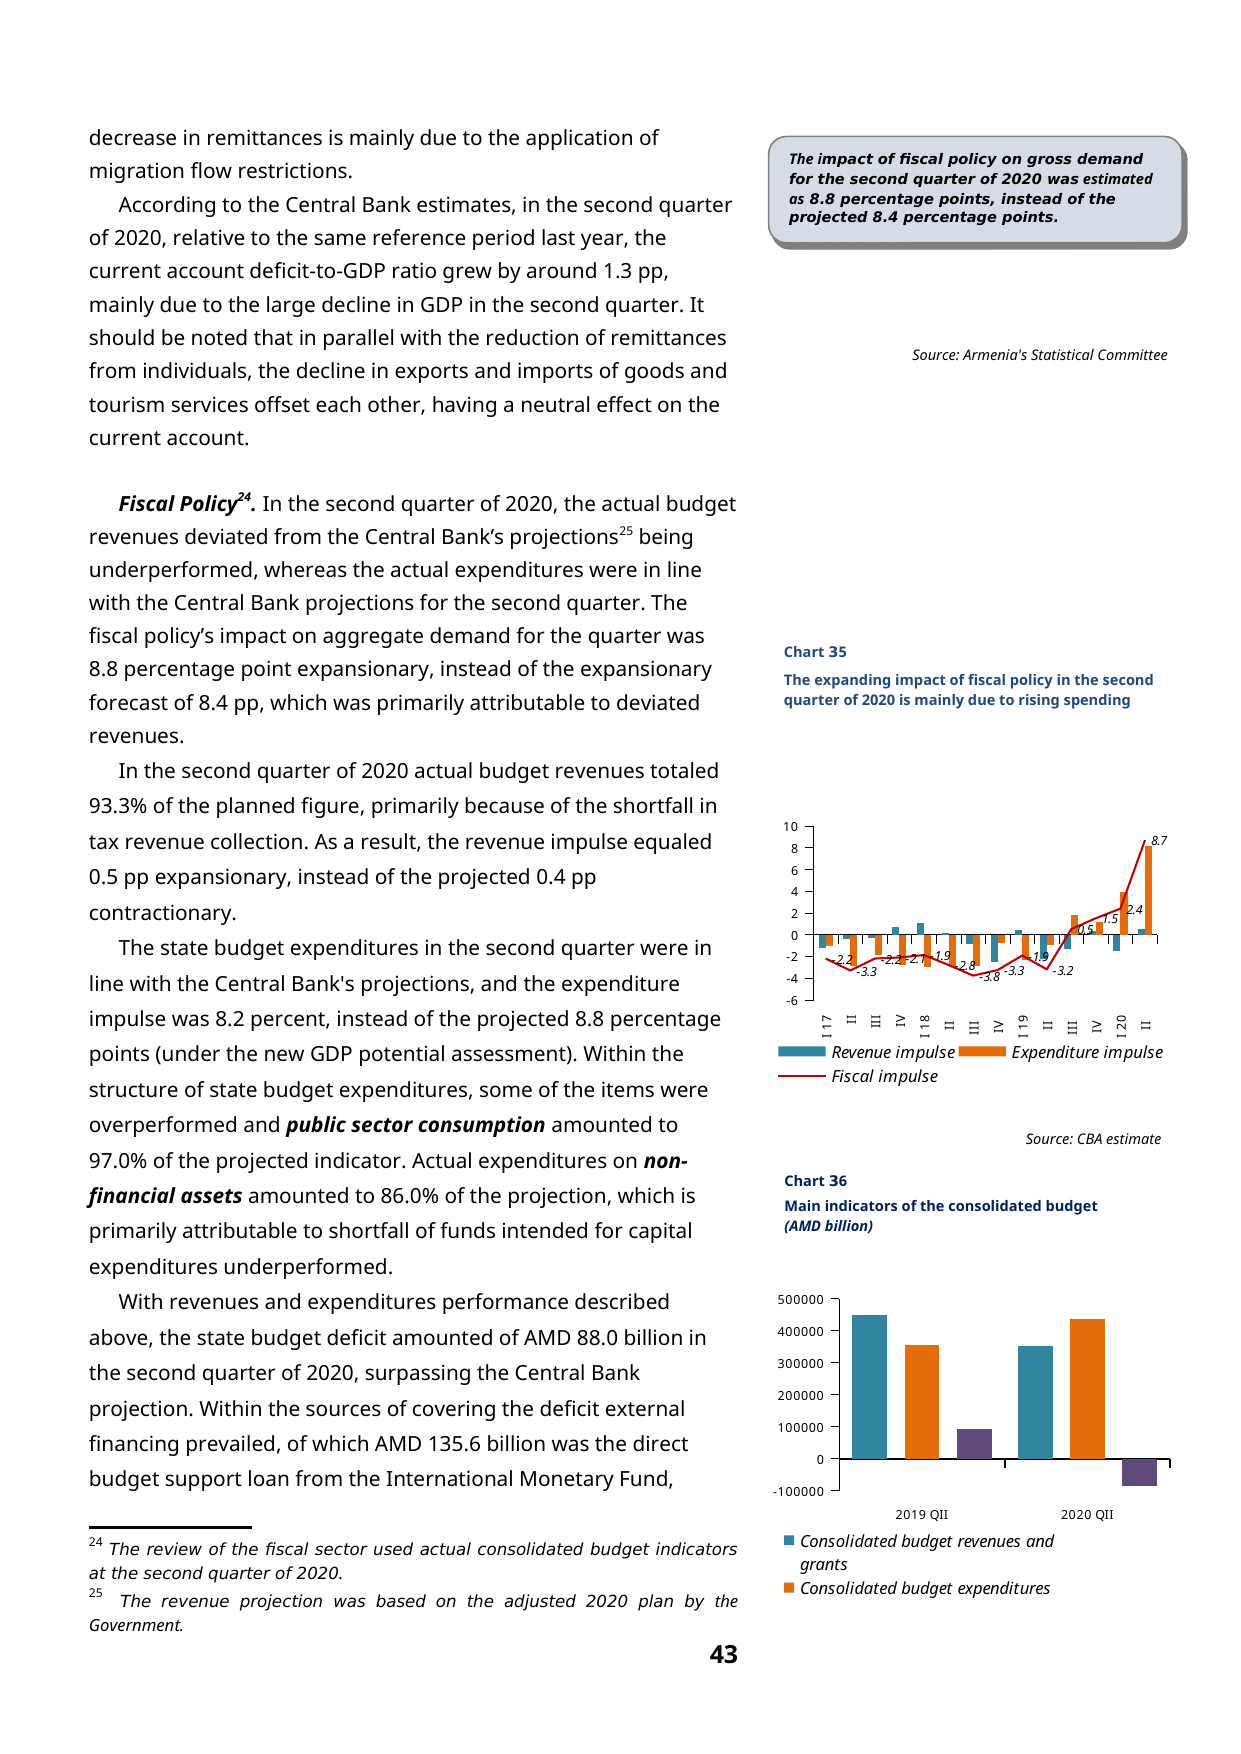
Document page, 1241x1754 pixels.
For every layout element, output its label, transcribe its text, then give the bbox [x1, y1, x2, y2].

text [89, 118, 738, 185]
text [89, 1280, 738, 1493]
text According to the Central Bank estimates, in the second quarter of 2020, relative to the same reference period last year, the current account deficit-to-GDP ratio grew by around 1.3 pp, mainly due to the large decline in GDP in the second quarter. It should be noted that in parallel with the reduction of remittances from individuals, the decline in exports and imports of goods and tourism services offset each other, having a neutral effect on the current account. [89, 185, 738, 451]
text In the second quarter of 2020 actual budget revenues totaled 93.3% of the planned figure, primarily because of the shortfall in tax revenue collection. As a result, the revenue impulse equaled 0.5 pp expansionary, instead of the projected 0.4 pp contractionary. [89, 749, 738, 926]
text Fiscal Policy. In the second quarter of 2020, the actual budget revenues deviated from the Central Bank’s projections being underperformed, whereas the actual expenditures were in line with the Central Bank projections for the second quarter. The fiscal policy’s impact on aggregate demand for the quarter was 8.8 percentage point expansionary, instead of the expansionary forecast of 8.4 pp, which was primarily attributable to deviated revenues. [89, 484, 738, 749]
text The state budget expenditures in the second quarter were in line with the Central Bank's projections, and the expenditure impulse was 8.2 percent, instead of the projected 8.8 percentage points (under the new GDP potential assessment). Within the structure of state budget expenditures, some of the items were overperformed and public sector consumption amounted to 97.0% of the projected indicator. Actual expenditures on non-financial assets amounted to 86.0% of the projection, which is primarily attributable to shortfall of funds intended for capital expenditures underperformed. [89, 926, 738, 1280]
